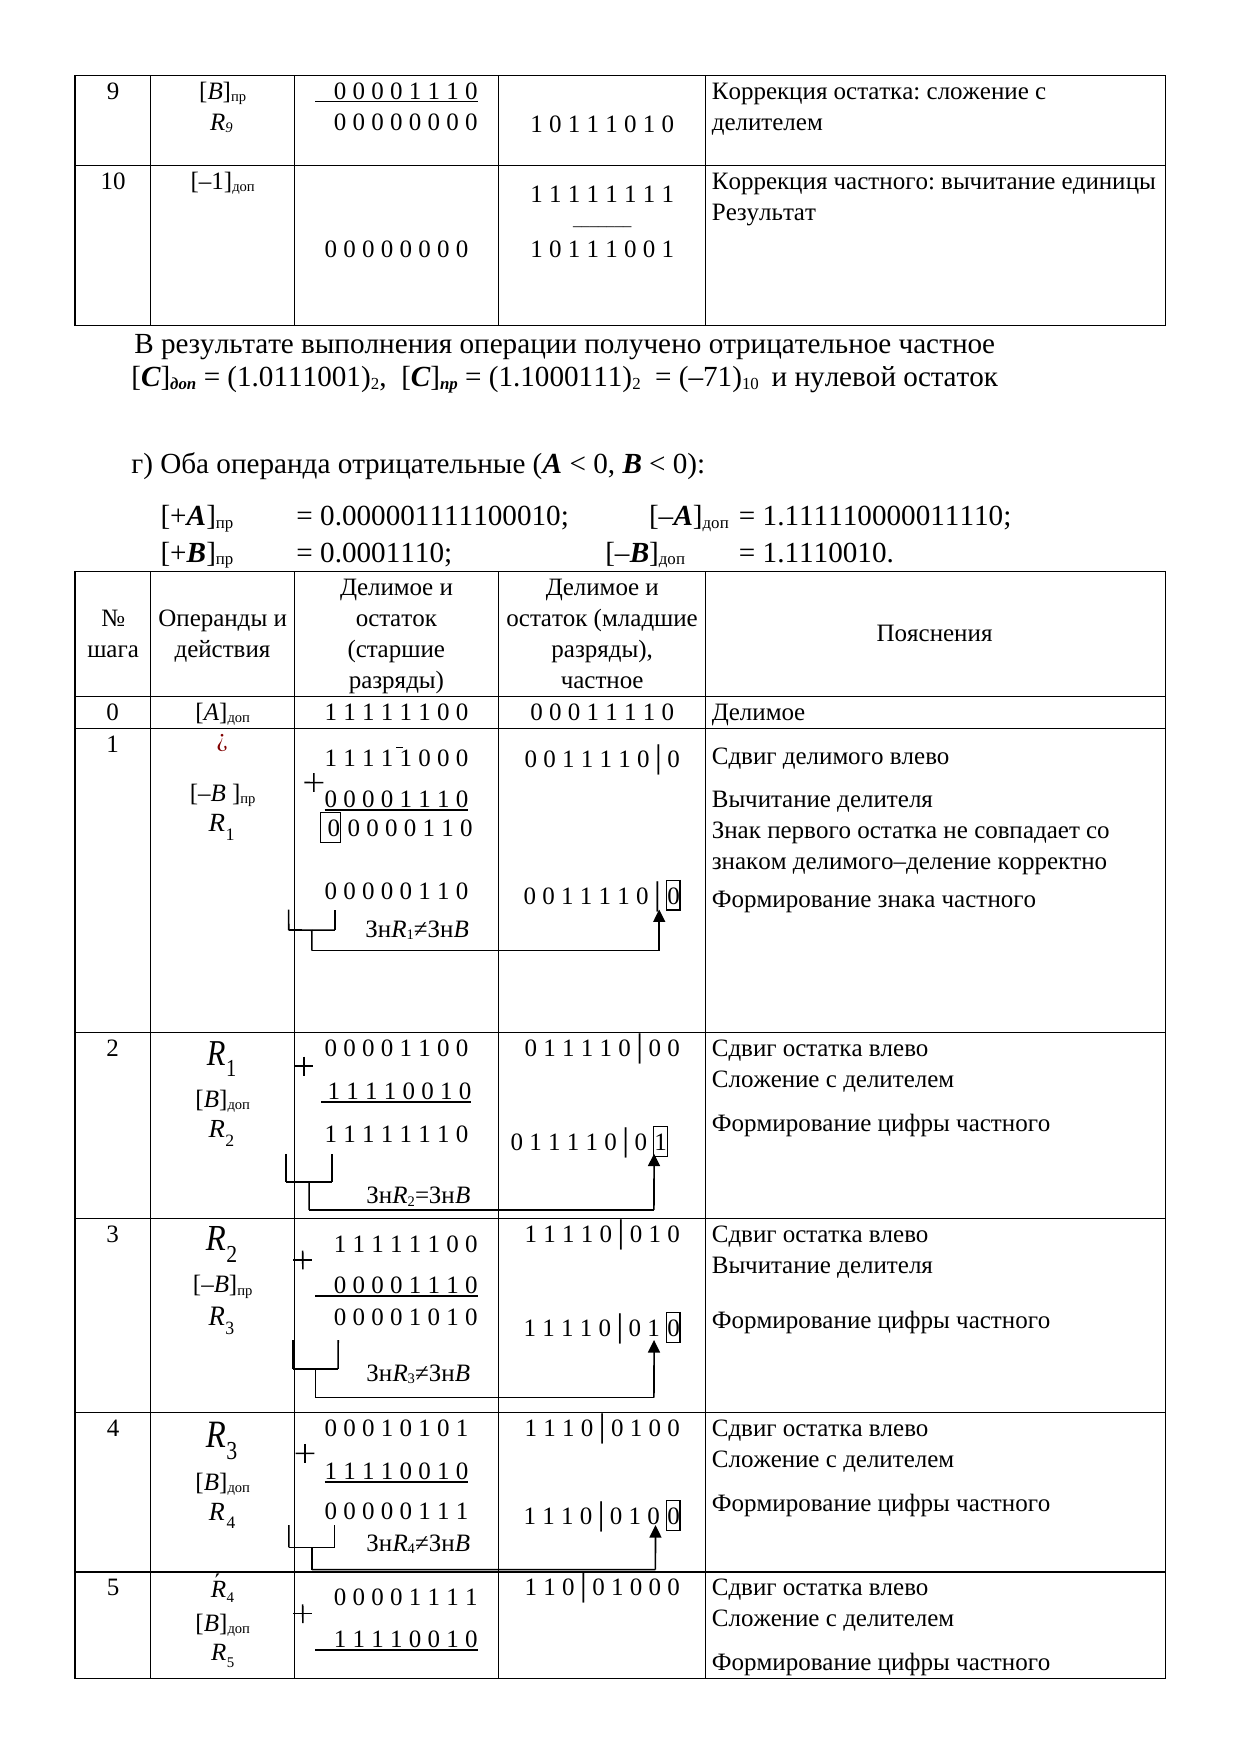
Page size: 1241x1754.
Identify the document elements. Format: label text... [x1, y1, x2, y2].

table_cell 1 1 1 1 1 1 1 1 _______ 1 0 1 1 1 0 0 1 [499, 166, 705, 325]
table_cell 4 [76, 1413, 150, 1571]
table_cell Сдвиг остатка влево Сложение с делителем Формирование цифры частного [706, 1033, 1165, 1218]
table_cell 2 [76, 1033, 150, 1218]
table_cell 10 [76, 166, 150, 325]
table_cell 0 1 1 1 1 0│0 0 0 1 1 1 1 0│0 1 [499, 1033, 705, 1218]
table_cell 1 1 1 1 1 1 0 0 [295, 697, 498, 728]
table_cell Коррекция остатка: сложение с делителем [706, 76, 1165, 165]
table_header Делимое и остаток (старшие разряды) [295, 572, 498, 696]
table_cell 1 1 1 1 1 0 0 0 0 0 0 0 1 1 1 0 0 0 0 0 0 1 1 0 0 0 0 0 0 1 1 0 ЗнR1≠ЗнВ [295, 729, 498, 1032]
table_cell 5 [76, 1573, 150, 1678]
table_cell 1 1 1 1 1 1 0 0 0 0 0 0 1 1 1 0 0 0 0 0 1 0 1 0 ЗнR3≠ЗнВ [295, 1219, 498, 1412]
text [+В]пр = 0.0001110; [–В]доп = 1.1110010. [75, 535, 1058, 568]
table_cell Сдвиг делимого влево Вычитание делителя Знак первого остатка не совпадает со знаком делимого–деление корректно Формирование знака частного [706, 729, 1165, 1032]
text В результате выполнения операции получено отрицательное частное [75, 326, 1163, 359]
table_cell 1 0 1 1 1 0 1 0 [499, 76, 705, 165]
table_cell [B]доп [151, 1033, 294, 1218]
table_cell Коррекция частного: вычитание единицы Результат [706, 166, 1165, 325]
table_cell 0 0 0 0 0 0 0 0 [295, 166, 498, 325]
table_cell 1 1 1 1 0│0 1 0 1 1 1 1 0│0 1 0 [499, 1219, 705, 1412]
table_cell 1 1 1 0│0 1 0 0 1 1 1 0│0 1 0 0 [499, 1413, 705, 1571]
table_cell 0 0 0 0 1 1 1 0 0 0 0 0 0 0 0 0 [295, 76, 498, 165]
table_cell 0 0 0 1 1 1 1 0 [499, 697, 705, 728]
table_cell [499, 1573, 705, 1678]
table_cell 0 0 0 0 1 1 0 0 1 1 1 1 0 0 1 0 1 1 1 1 1 1 1 0 ЗнR2=ЗнВ [295, 1033, 498, 1218]
table_cell [A]доп [151, 697, 294, 728]
table_cell 0 0 1 1 1 1 0│0 0 0 1 1 1 1 0│0 [499, 729, 705, 1032]
table_cell [B]доп [151, 1573, 294, 1678]
table_cell 3 [76, 1219, 150, 1412]
table_cell 9 [76, 76, 150, 165]
table_cell 0 [76, 697, 150, 728]
table_cell 0 0 0 1 0 1 0 1 1 1 1 1 0 0 1 0 0 0 0 0 0 1 1 1 ЗнR4≠ЗнВ [295, 1413, 498, 1571]
table_cell [B]доп [151, 1413, 294, 1571]
text [C]доп = (1.0111001)2, [C]пр = (1.1000111)2 = (–71)10 и нулевой остаток [131, 359, 1163, 393]
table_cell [295, 1573, 498, 1678]
text [+А]пр = 0.000001111100010; [–А]доп = 1.111110000011110; [75, 498, 1058, 532]
table_cell [–1]доп [151, 166, 294, 325]
table_cell Сдвиг остатка влево Сложение с делителем Формирование цифры частного [706, 1413, 1165, 1571]
table_header № шага [76, 572, 150, 696]
table_cell [B]пр R9 [151, 76, 294, 165]
table_header Операнды и действия [151, 572, 294, 696]
table_cell Делимое [706, 697, 1165, 728]
table_header Делимое и остаток (младшие разряды), частное [499, 572, 705, 696]
text г) Оба операнда отрицательные (A < 0, B < 0): [75, 446, 1058, 479]
table_header Пояснения [706, 572, 1165, 696]
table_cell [706, 1573, 1165, 1678]
table_cell Сдвиг остатка влево Вычитание делителя Формирование цифры частного [706, 1219, 1165, 1412]
table_cell [–B]пр [151, 1219, 294, 1412]
table_cell 1 [76, 729, 150, 1032]
table_cell [–B ]пр [151, 729, 294, 1032]
